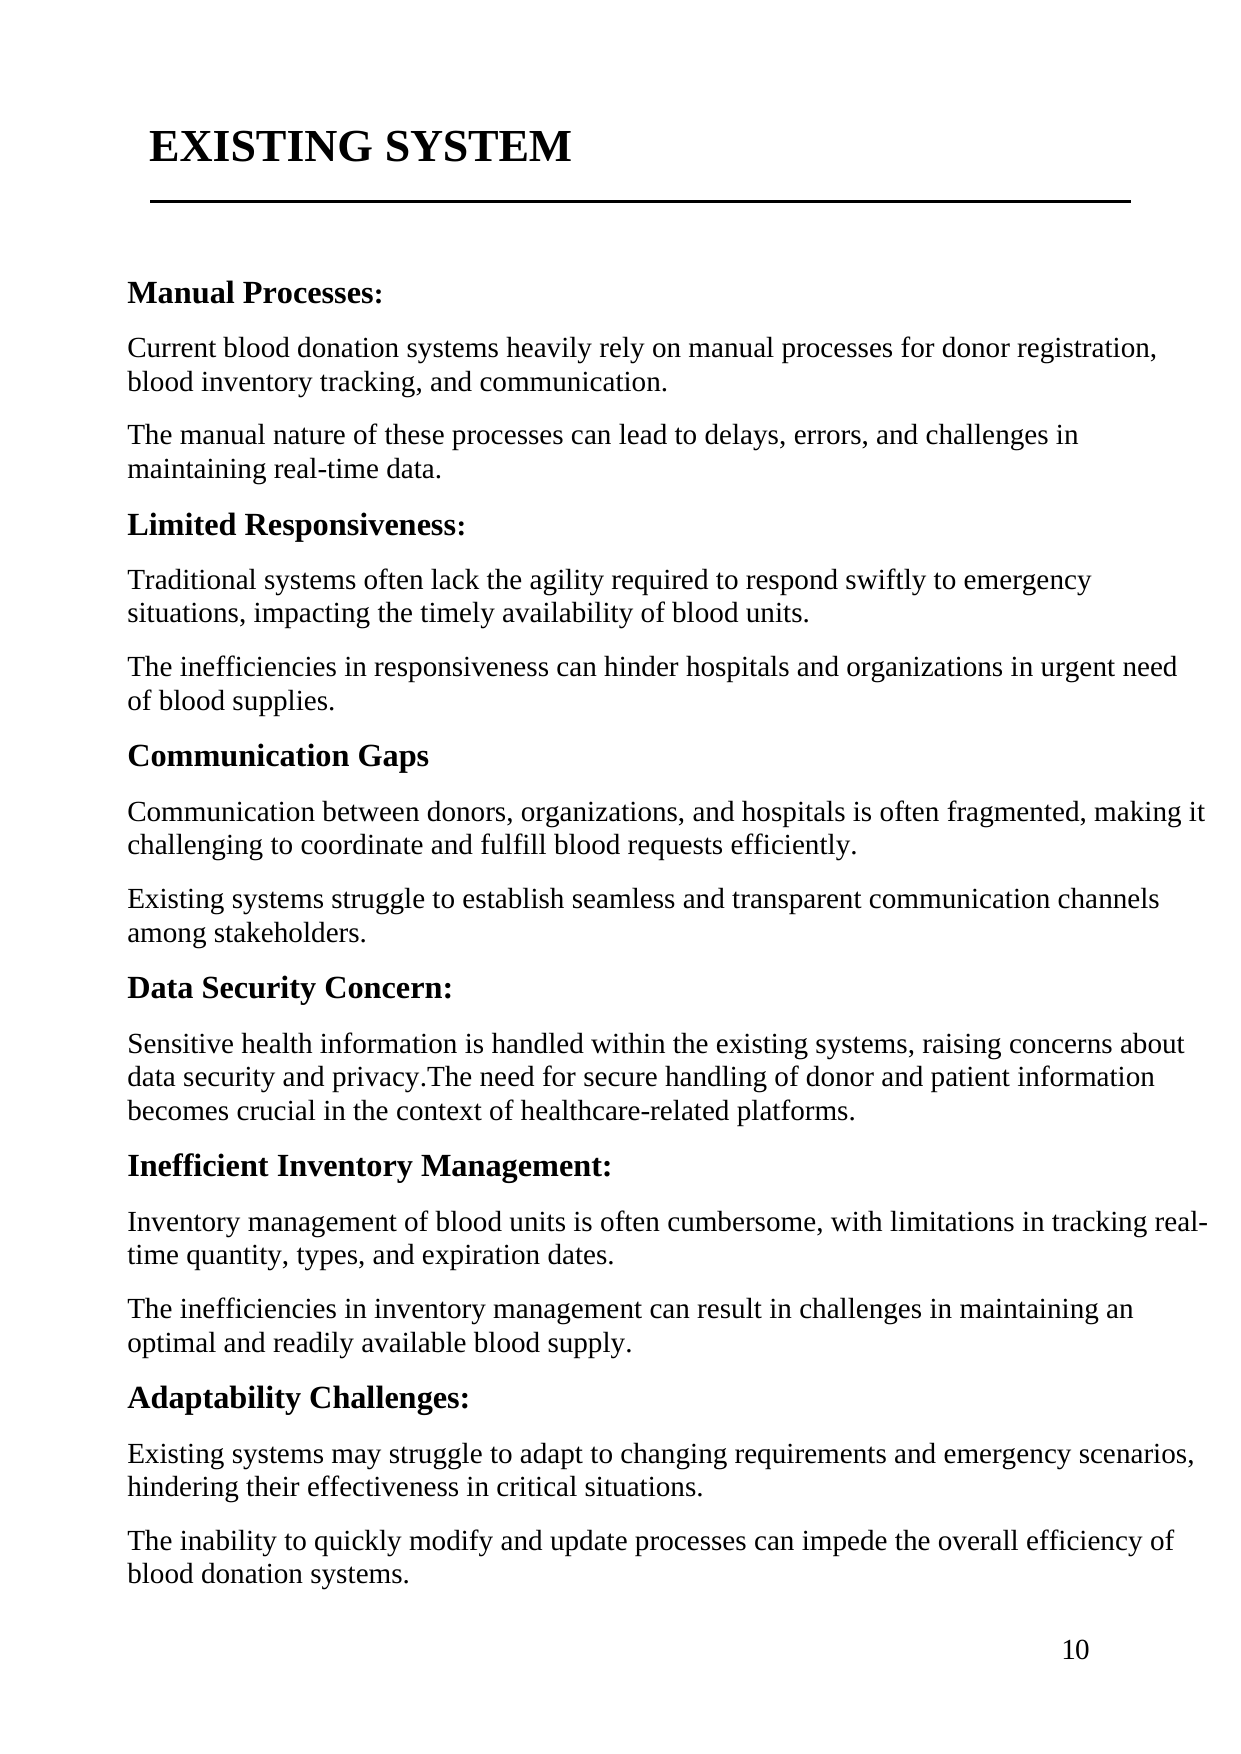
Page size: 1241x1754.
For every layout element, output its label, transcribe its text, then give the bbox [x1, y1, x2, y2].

text Communication Gaps [127, 737, 1209, 774]
text Inefficient Inventory Management: [127, 1147, 1209, 1184]
text Existing systems struggle to establish seamless and transparent communication channels among stakeholders. [127, 881, 1209, 948]
text Manual Processes: [127, 273, 1209, 310]
text Sensitive health information is handled within the existing systems, raising concerns about data security and privacy.The need for secure handling of donor and patient information becomes crucial in the context of healthcare-related platforms. [127, 1026, 1209, 1126]
text Inventory management of blood units is often cumbersome, with limitations in tracking real-time quantity, types, and expiration dates. [127, 1204, 1209, 1271]
text Communication between donors, organizations, and hospitals is often fragmented, making it challenging to coordinate and fulfill blood requests efficiently. [127, 794, 1209, 861]
text Current blood donation systems heavily rely on manual processes for donor registration, blood inventory tracking, and communication. [127, 330, 1209, 397]
text Existing systems may struggle to adapt to changing requirements and emergency scenarios, hindering their effectiveness in critical situations. [127, 1436, 1209, 1503]
text The manual nature of these processes can lead to delays, errors, and challenges in maintaining real-time data. [127, 417, 1209, 484]
text The inefficiencies in inventory management can result in challenges in maintaining an optimal and readily available blood supply. [127, 1291, 1209, 1358]
text Adaptability Challenges: [127, 1378, 1209, 1416]
subtitle EXISTING SYSTEM [149, 119, 1209, 172]
text Traditional systems often lack the agility required to respond swiftly to emergency situations, impacting the timely availability of blood units. [127, 562, 1209, 629]
text The inability to quickly modify and update processes can impede the overall efficiency of blood donation systems. [127, 1523, 1209, 1590]
text Data Security Concern: [127, 968, 1209, 1006]
text Limited Responsiveness: [127, 505, 1209, 542]
text The inefficiencies in responsiveness can hinder hospitals and organizations in urgent need of blood supplies. [127, 649, 1209, 716]
